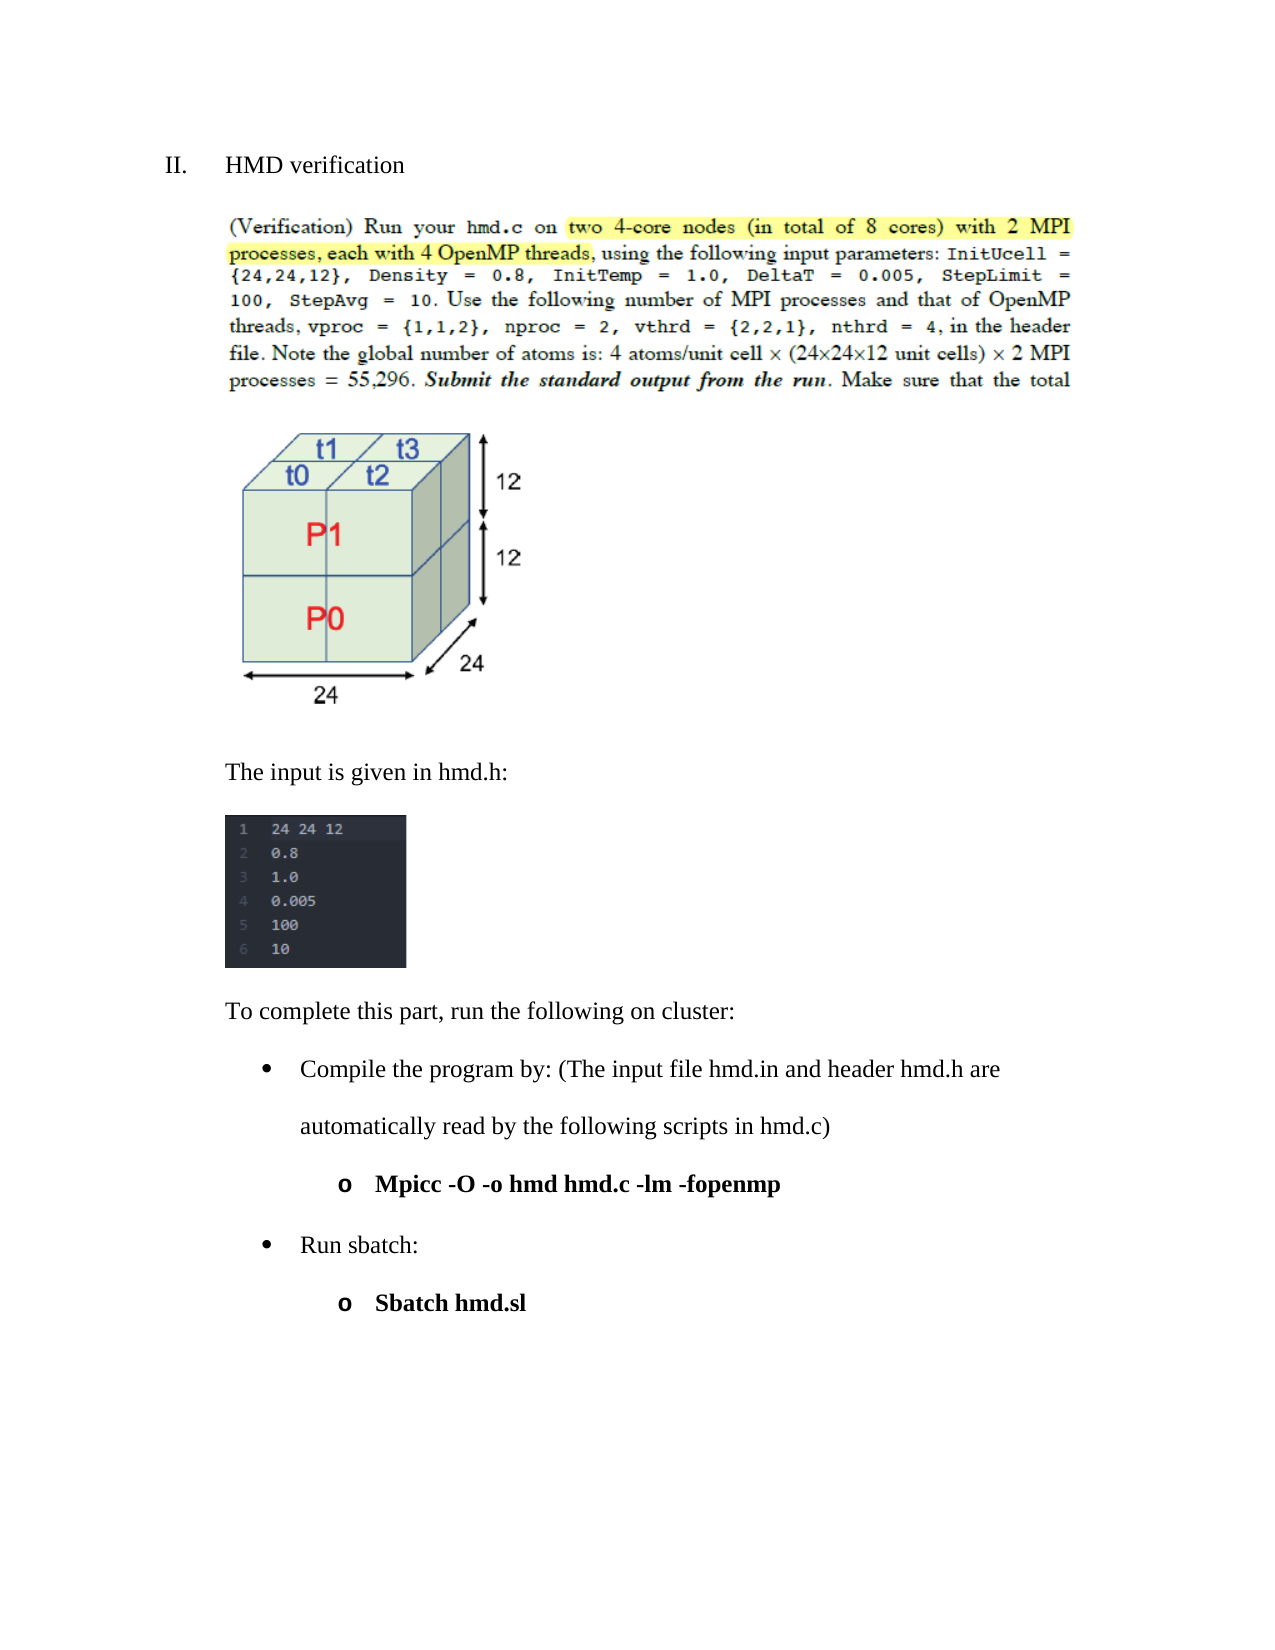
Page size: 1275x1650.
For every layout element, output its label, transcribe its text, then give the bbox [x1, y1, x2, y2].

list Compile the program by: (The input file hmd.in and header hmd.h are automatically read by the following scripts in hmd.c) [262, 1054, 1125, 1140]
list Sbatch hmd.sl [337, 1288, 1125, 1319]
list Run sbatch: [262, 1230, 1125, 1259]
picture [225, 422, 543, 729]
picture [225, 815, 407, 968]
list Mpicc -O -o hmd hmd.c -lm -fopenmp [337, 1169, 1125, 1199]
list To complete this part, run the following on cluster: [225, 996, 1125, 1025]
picture [225, 207, 1079, 394]
list HMD verification [187, 150, 1125, 179]
list The input is given in hmd.h: [225, 757, 1125, 786]
